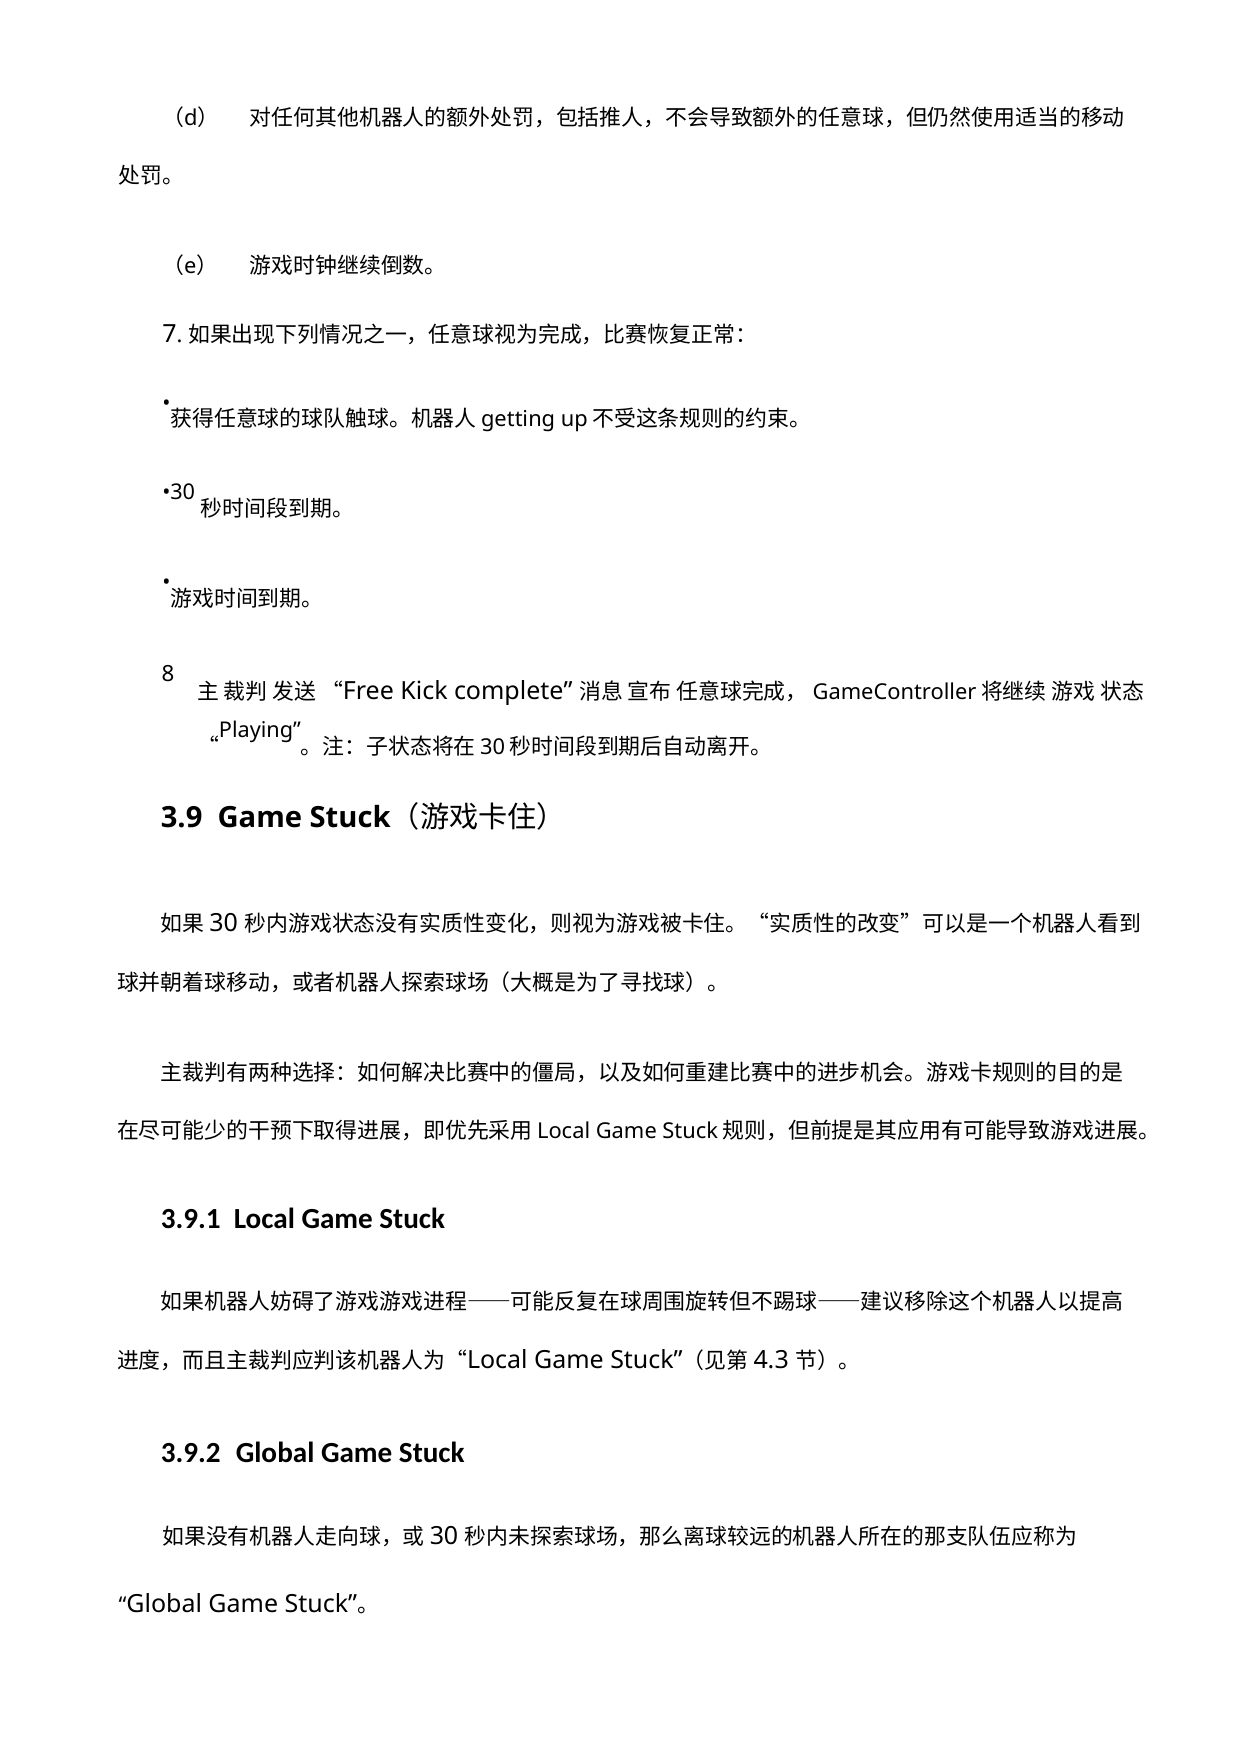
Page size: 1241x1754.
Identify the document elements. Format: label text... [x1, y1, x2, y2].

text 主裁判有两种选择：如何解决比赛中的僵局，以及如何重建比赛中的进步机会。游戏卡规则的目的是在尽可能少的干预下取得进展，即优先采用Local Game Stuck规则，但前提是其应用有可能导致游戏进展。 [117, 1055, 1145, 1144]
text 如果没有机器人走向球，或 30 秒内未探索球场，那么离球较远的机器人所在的那支队伍应称为 [162, 1518, 1145, 1552]
subtitle 3.9.1 Local Game Stuck [161, 1201, 1145, 1236]
subtitle 3.9 Game Stuck（游戏卡住） [161, 793, 1145, 836]
text •游戏时间到期。 [162, 566, 1145, 617]
text 如果 30 秒内游戏状态没有实质性变化，则视为游戏被卡住。“实质性的改变”可以是一个机器人看到球并朝着球移动，或者机器人探索球场（大概是为了寻找球）。 [117, 905, 1145, 997]
text •30 秒时间段到期。 [162, 476, 1145, 527]
list 主 裁判 发送 “Free Kick complete” 消息 宣布 任意球完成， GameController将继续 游戏 状态 “Playing”。注：子状态将在30秒时间段到期后自动离开。 [161, 658, 1144, 766]
text •获得任意球的球队触球。机器人getting up不受这条规则的约束。 [162, 387, 1145, 438]
text 如果机器人妨碍了游戏游戏进程——可能反复在球周围旋转但不踢球——建议移除这个机器人以提高进度，而且主裁判应判该机器人为“Local Game Stuck”（见第 4.3 节）。 [117, 1284, 1145, 1376]
text “Global Game Stuck”。 [118, 1585, 1144, 1619]
list 游戏时钟继续倒数。 [118, 248, 1145, 280]
list 对任何其他机器人的额外处罚，包括推人，不会导致额外的任意球，但仍然使用适当的移动处罚。 [118, 100, 1145, 190]
text 7. 如果出现下列情况之一，任意球视为完成，比赛恢复正常： [118, 316, 1144, 350]
subtitle 3.9.2 Global Game Stuck [161, 1434, 1145, 1469]
